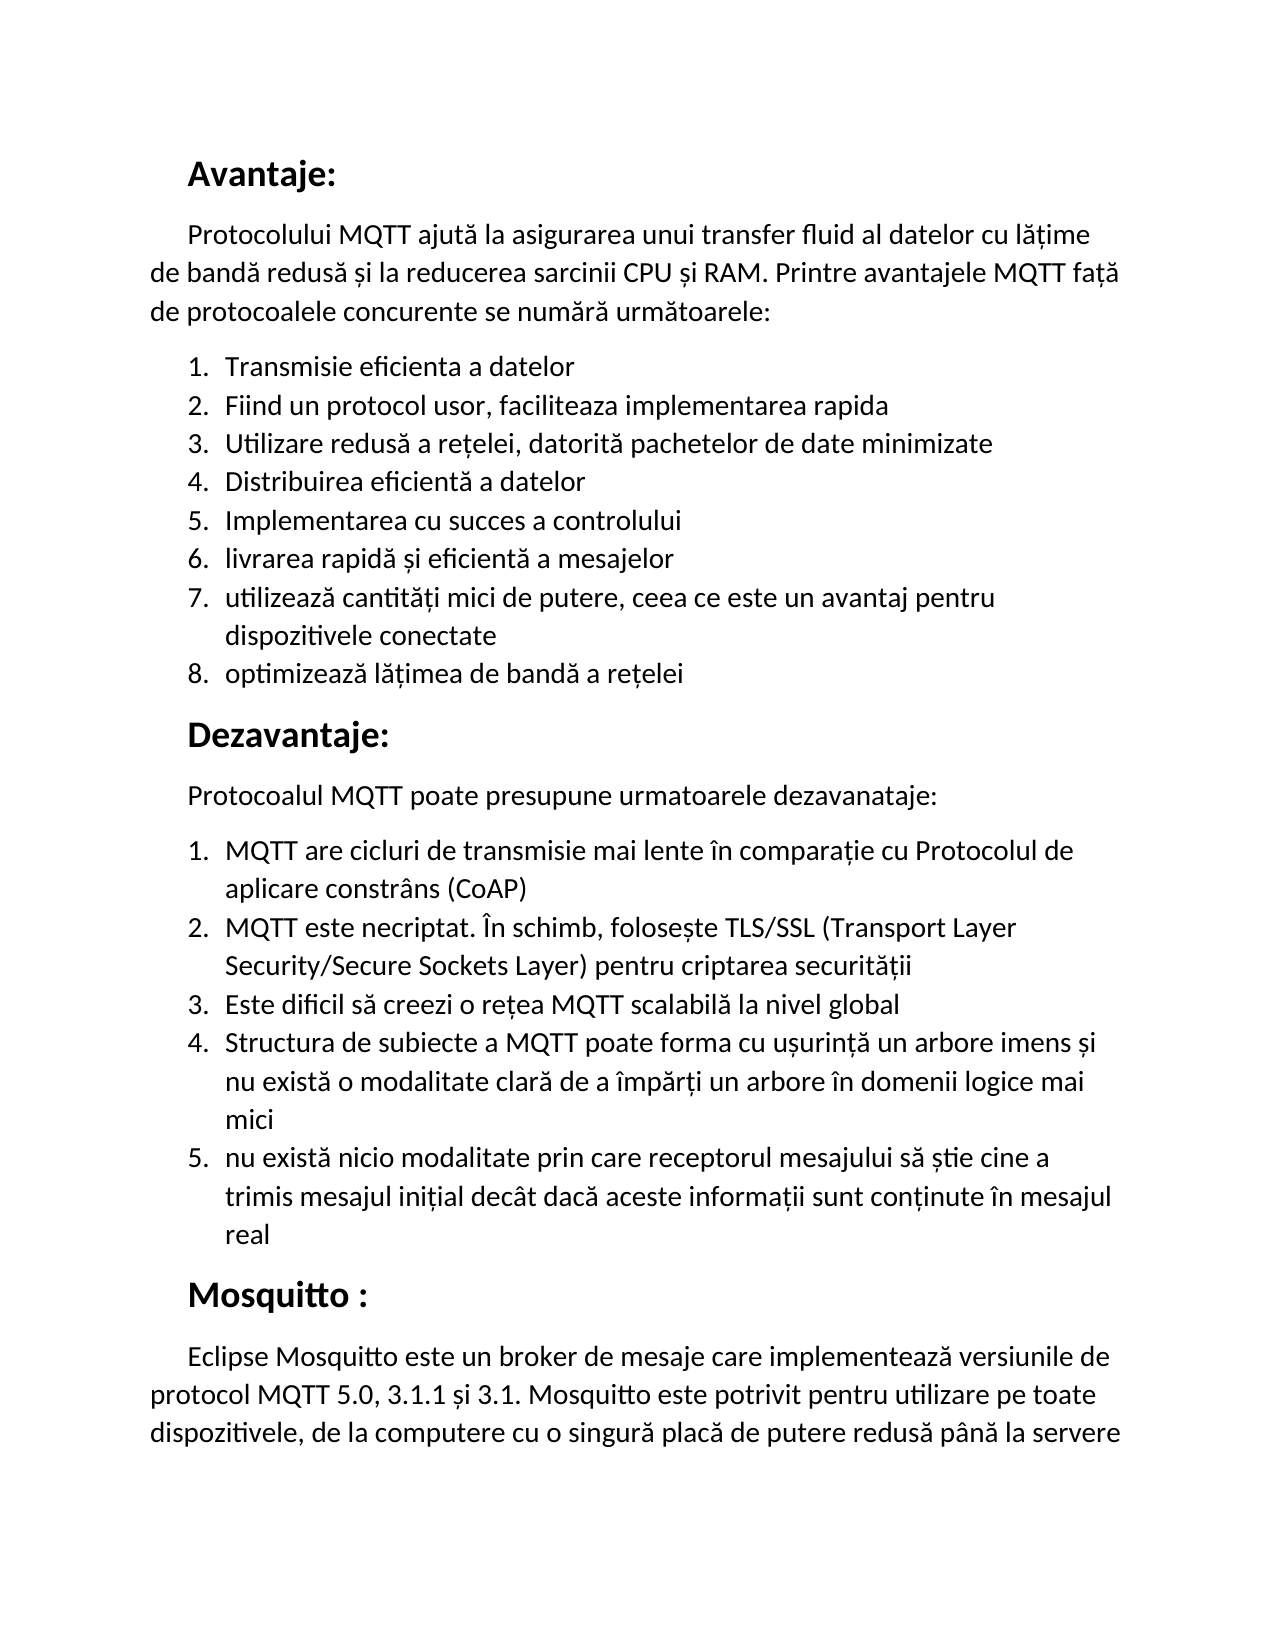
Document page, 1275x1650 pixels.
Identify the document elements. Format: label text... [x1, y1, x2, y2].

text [150, 1338, 1125, 1450]
list Este dificil să creezi o rețea MQTT scalabilă la nivel global [187, 986, 1125, 1021]
list Structura de subiecte a MQTT poate forma cu ușurință un arbore imens și nu există o modalitate clară de a împărți un arbore în domenii logice mai mici [187, 1024, 1125, 1137]
list livrarea rapidă și eficientă a mesajelor [187, 540, 1125, 576]
list Fiind un protocol usor, faciliteaza implementarea rapida [187, 387, 1125, 422]
list MQTT este necriptat. În schimb, folosește TLS/SSL (Transport Layer Security/Secure Sockets Layer) pentru criptarea securității [187, 909, 1125, 983]
list Distribuirea eficientă a datelor [187, 463, 1125, 499]
text Protocoalul MQTT poate presupune urmatoarele dezavanataje: [150, 777, 1125, 812]
list utilizează cantități mici de putere, ceea ce este un avantaj pentru dispozitivele conectate [187, 579, 1125, 653]
text Protocolului MQTT ajută la asigurarea unui transfer fluid al datelor cu lățime de bandă redusă și la reducerea sarcinii CPU și RAM. Printre avantajele MQTT față de protocoalele concurente se numără următoarele: [150, 216, 1125, 329]
list Implementarea cu succes a controlului [187, 502, 1125, 537]
list MQTT are cicluri de transmisie mai lente în comparație cu Protocolul de aplicare constrâns (CoAP) [187, 832, 1125, 906]
text Avantaje: [150, 150, 1125, 196]
list nu există nicio modalitate prin care receptorul mesajului să știe cine a trimis mesajul inițial decât dacă aceste informații sunt conținute în mesajul real [187, 1139, 1125, 1252]
text Dezavantaje: [150, 711, 1125, 757]
list optimizează lățimea de bandă a rețelei [187, 656, 1125, 691]
text Mosquitto : [150, 1271, 1125, 1317]
list Transmisie eficienta a datelor [187, 348, 1125, 384]
list Utilizare redusă a rețelei, datorită pachetelor de date minimizate [187, 425, 1125, 461]
